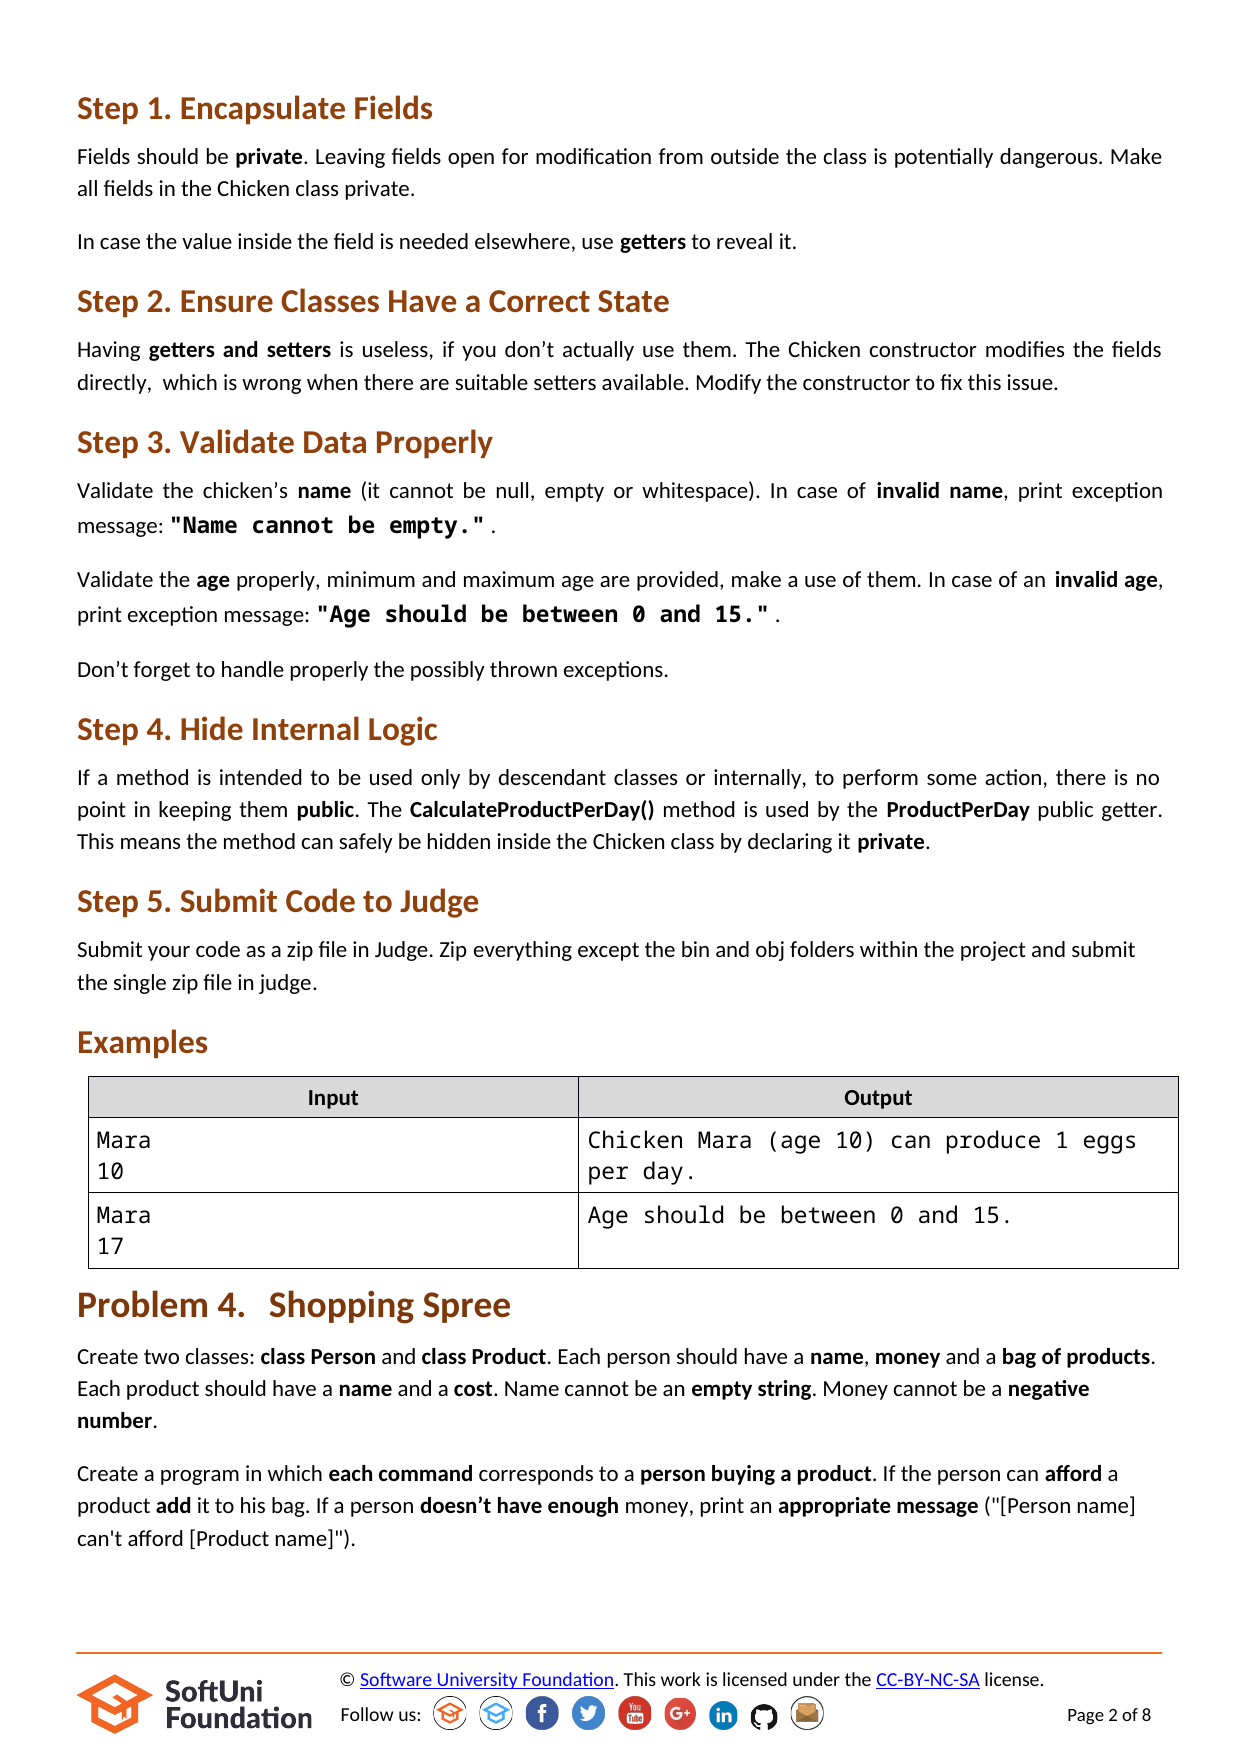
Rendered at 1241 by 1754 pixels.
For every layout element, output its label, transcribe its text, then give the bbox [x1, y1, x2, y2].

text Having getters and setters is useless, if you don’t actually use them. The Chicken constructor modifies the fields directly, which is wrong when there are suitable setters available. Modify the constructor to fix this issue. [77, 336, 1163, 396]
text Don’t forget to handle properly the possibly thrown exceptions. [77, 655, 1163, 683]
table_header Input [89, 1077, 578, 1117]
text Create two classes: class Person and class Product. Each person should have a name, money and a bag of products. Each product should have a name and a cost. Name cannot be an empty string. Money cannot be a negative number. [77, 1342, 1163, 1434]
picture [433, 1696, 467, 1730]
subtitle Shopping Spree [77, 1281, 1163, 1327]
text Validate the age properly, minimum and maximum age are provided, make a use of them. In case of an invalid age, print exception message: "Age should be between 0 and 15." . [77, 565, 1163, 629]
picture [709, 1701, 717, 1709]
subtitle Step 2. Ensure Classes Have a Correct State [77, 280, 1163, 321]
picture [572, 1696, 605, 1730]
subtitle Step 4. Hide Internal Logic [77, 708, 1163, 748]
picture [790, 1696, 824, 1730]
subtitle Step 5. Submit Code to Judge [77, 880, 1163, 921]
text Submit your code as a zip file in Judge. Zip everything except the bin and obj folders within the project and submit the single zip file in judge. [77, 935, 1163, 996]
table_header Output [579, 1077, 1178, 1117]
picture [709, 1722, 717, 1730]
table_cell Age should be between 0 and 15. [579, 1193, 1178, 1267]
picture [750, 1704, 778, 1730]
picture [664, 1698, 696, 1730]
text If a method is intended to be used only by descendant classes or internally, to perform some action, there is no point in keeping them public. The CalculateProductPerDay() method is used by the ProductPerDay public getter. This means the method can safely be hidden inside the Chicken class by declaring it private. [77, 763, 1163, 855]
text Create a program in which each command corresponds to a person buying a product. If the person can afford a product add it to his bag. If a person doesn’t have enough money, print an appropriate message ("[Person name] can't afford [Product name]"). [77, 1459, 1163, 1552]
text In case the value inside the field is needed elsewhere, use getters to reveal it. [77, 227, 1163, 255]
picture [76, 1674, 312, 1734]
picture [730, 1701, 738, 1709]
table_cell Mara 17 [89, 1193, 578, 1267]
subtitle Examples [77, 1021, 1163, 1061]
picture [525, 1696, 559, 1730]
picture [479, 1696, 513, 1730]
table_cell Mara 10 [89, 1118, 578, 1192]
subtitle Step 3. Validate Data Properly [77, 421, 1163, 461]
text Fields should be private. Leaving fields open for modification from outside the class is potentially dangerous. Make all fields in the Chicken class private. [77, 142, 1163, 202]
text Validate the chicken’s name (it cannot be null, empty or whitespace). In case of invalid name, print exception message: "Name cannot be empty." . [77, 476, 1163, 540]
picture [618, 1696, 652, 1730]
picture [730, 1722, 738, 1730]
subtitle Step 1. Encapsulate Fields [77, 87, 1163, 128]
table_cell Chicken Mara (age 10) can produce 1 eggs per day. [579, 1118, 1178, 1192]
